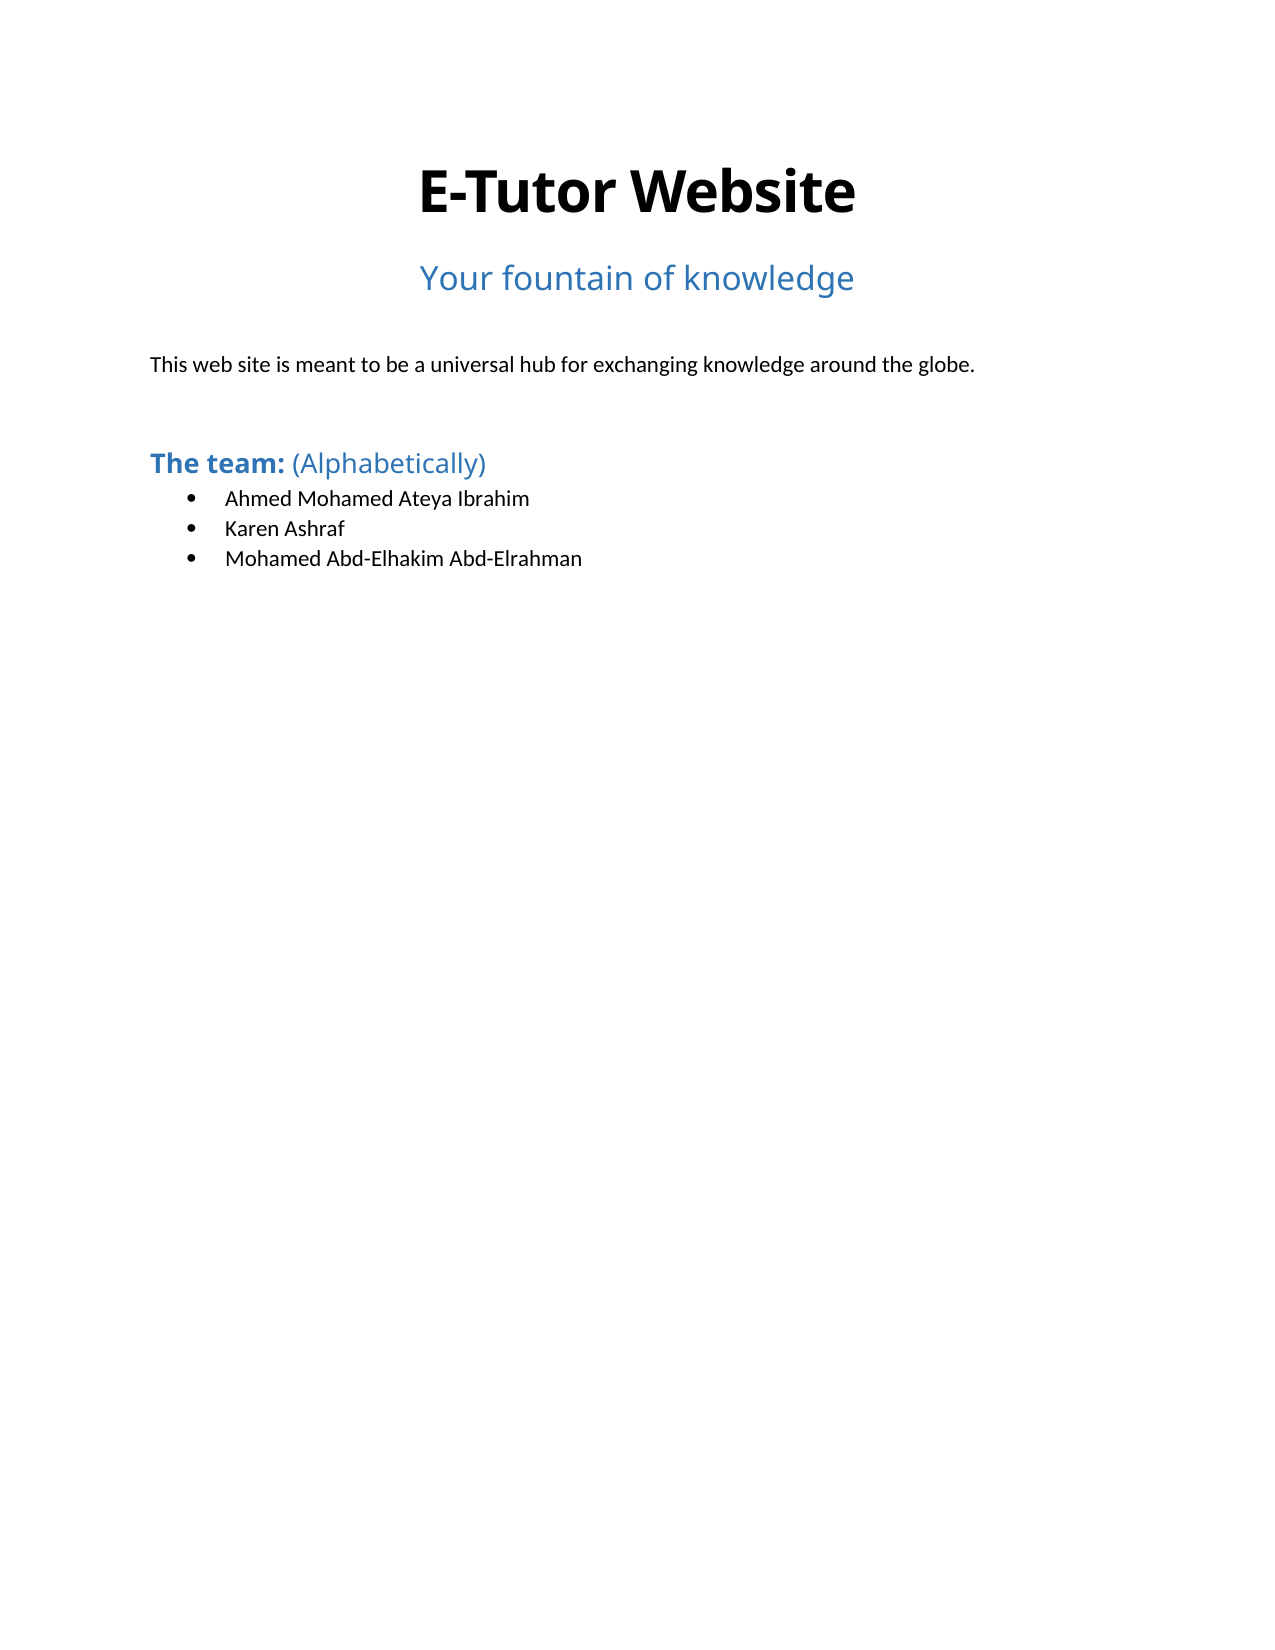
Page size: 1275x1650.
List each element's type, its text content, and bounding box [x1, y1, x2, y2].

list Karen Ashraf [187, 514, 1125, 542]
list Mohamed Abd-Elhakim Abd-Elrahman [187, 544, 1125, 572]
title E-Tutor Website [150, 150, 1125, 229]
list Ahmed Mohamed Ateya Ibrahim [187, 484, 1125, 512]
subtitle The team: (Alphabetically) [150, 444, 1125, 481]
subtitle Your fountain of knowledge [150, 254, 1125, 300]
text This web site is meant to be a universal hub for exchanging knowledge around the globe. [150, 350, 1125, 378]
